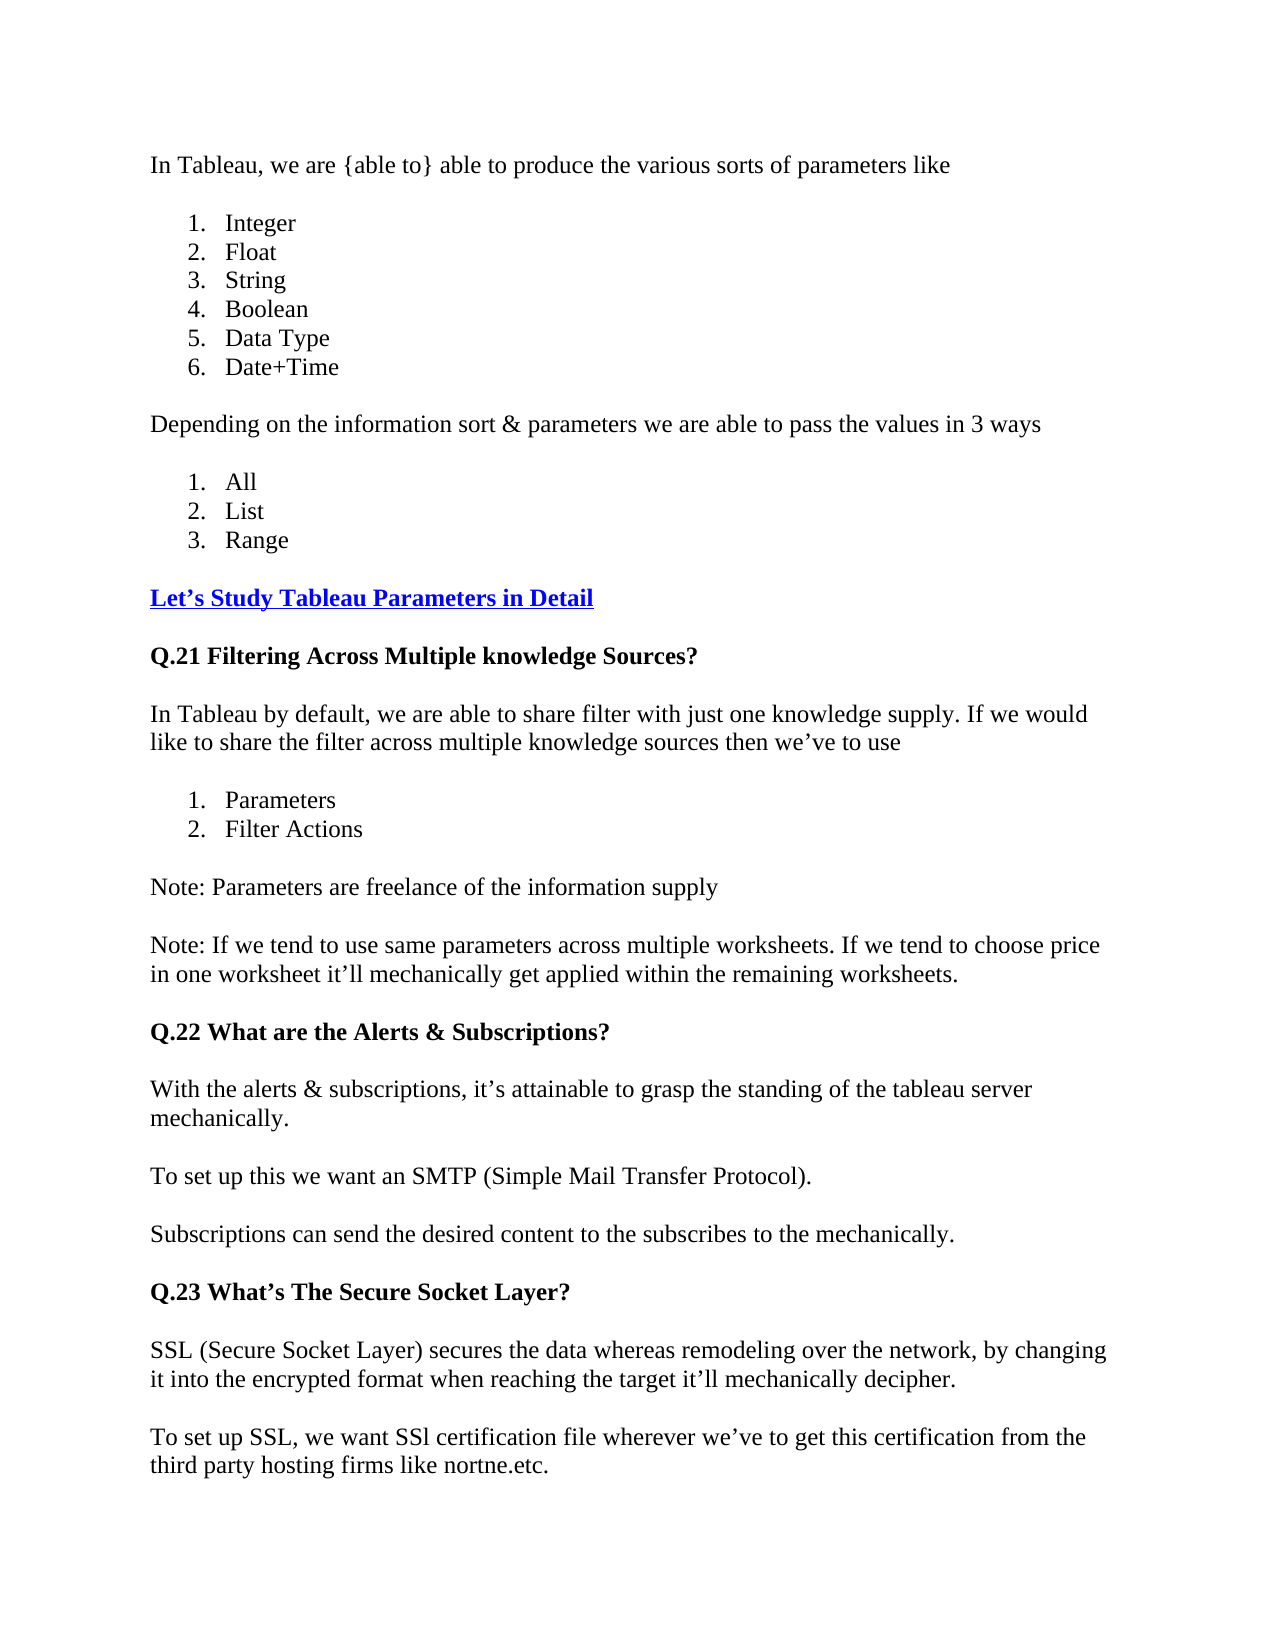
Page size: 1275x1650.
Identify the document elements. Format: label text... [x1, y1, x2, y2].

list Filter Actions [187, 814, 1125, 843]
list Boolean [187, 294, 1125, 323]
text In Tableau, we are {able to} able to produce the various sorts of parameters like [150, 150, 1125, 179]
list Range [187, 525, 1125, 554]
text Note: If we tend to use same parameters across multiple worksheets. If we tend to choose price in one worksheet it’ll mechanically get applied within the remaining worksheets. [150, 930, 1125, 987]
text Let’s Study Tableau Parameters in Detail [150, 583, 1125, 612]
list All [187, 467, 1125, 496]
text In Tableau by default, we are able to share filter with just one knowledge supply. If we would like to share the filter across multiple knowledge sources then we’ve to use [150, 699, 1125, 756]
text Q.21 Filtering Across Multiple knowledge Sources? [150, 641, 1125, 669]
text With the alerts & subscriptions, it’s attainable to grasp the standing of the tableau server mechanically. [150, 1074, 1125, 1132]
list List [187, 496, 1125, 525]
text SSL (Secure Socket Layer) secures the data whereas remodeling over the network, by changing it into the encrypted format when reaching the target it’ll mechanically decipher. [150, 1335, 1125, 1392]
text Q.23 What’s The Secure Socket Layer? [150, 1277, 1125, 1306]
list String [187, 265, 1125, 294]
text To set up SSL, we want SSl certification file wherever we’ve to get this certification from the third party hosting firms like nortne.etc. [150, 1422, 1125, 1479]
text Q.22 What are the Alerts & Subscriptions? [150, 1017, 1125, 1045]
list Parameters [187, 785, 1125, 814]
text To set up this we want an SMTP (Simple Mail Transfer Protocol). [150, 1161, 1125, 1190]
list Integer [187, 208, 1125, 237]
text Subscriptions can send the desired content to the subscribes to the mechanically. [150, 1219, 1125, 1248]
list Date+Time [187, 352, 1125, 380]
text Depending on the information sort & parameters we are able to pass the values in 3 ways [150, 409, 1125, 438]
list Data Type [187, 323, 1125, 352]
list Float [187, 237, 1125, 265]
text Note: Parameters are freelance of the information supply [150, 872, 1125, 901]
